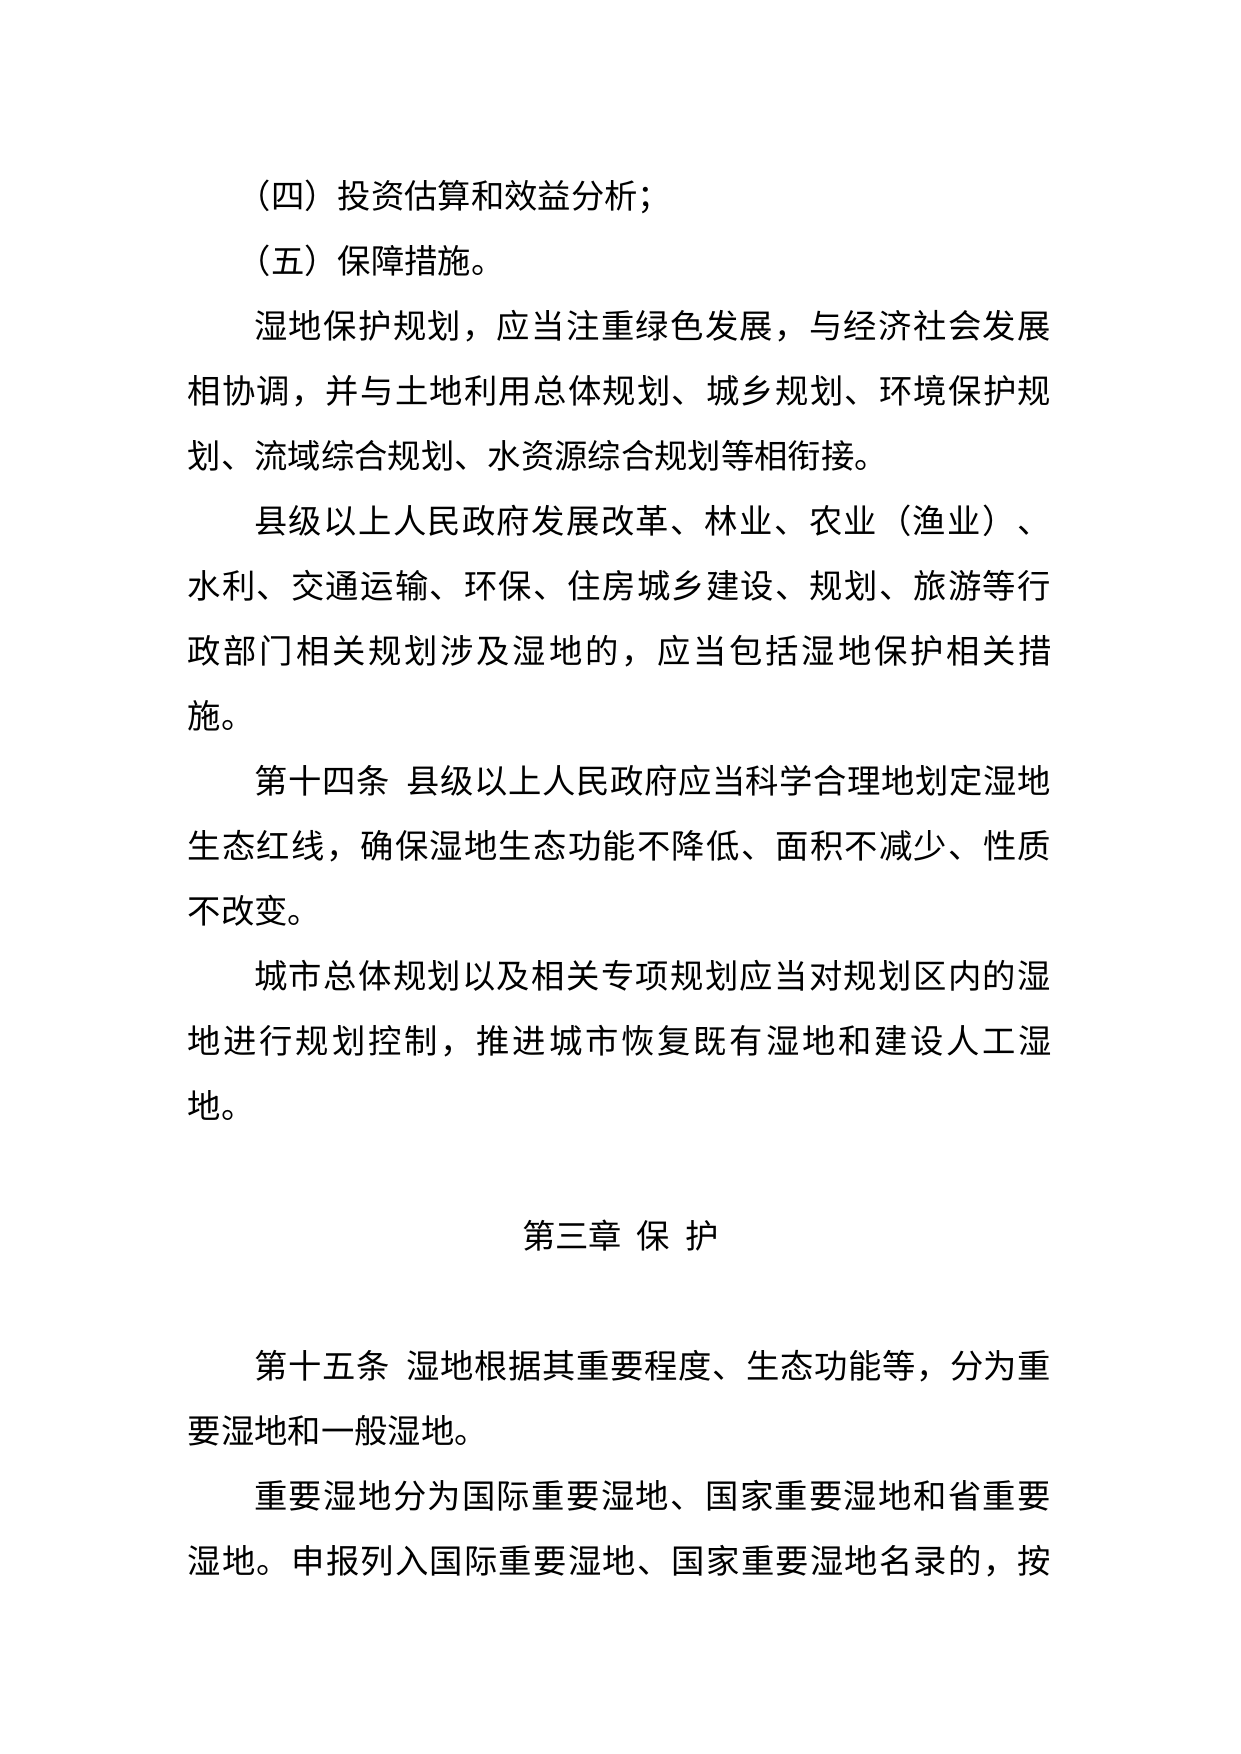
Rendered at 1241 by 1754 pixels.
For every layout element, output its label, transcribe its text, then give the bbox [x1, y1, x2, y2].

text （四）投资估算和效益分析； [187, 162, 1053, 227]
text 第十五条 湿地根据其重要程度、生态功能等，分为重要湿地和一般湿地。 [187, 1332, 1053, 1462]
text 城市总体规划以及相关专项规划应当对规划区内的湿地进行规划控制，推进城市恢复既有湿地和建设人工湿地。 [187, 942, 1053, 1137]
text 县级以上人民政府发展改革、林业、农业（渔业）、水利、交通运输、环保、住房城乡建设、规划、旅游等行政部门相关规划涉及湿地的，应当包括湿地保护相关措施。 [187, 487, 1053, 747]
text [187, 1462, 1053, 1592]
text 第十四条 县级以上人民政府应当科学合理地划定湿地生态红线，确保湿地生态功能不降低、面积不减少、性质不改变。 [187, 747, 1053, 942]
text 第三章 保 护 [187, 1202, 1053, 1267]
text 湿地保护规划，应当注重绿色发展，与经济社会发展相协调，并与土地利用总体规划、城乡规划、环境保护规划、流域综合规划、水资源综合规划等相衔接。 [187, 292, 1053, 487]
text （五）保障措施。 [187, 227, 1053, 292]
